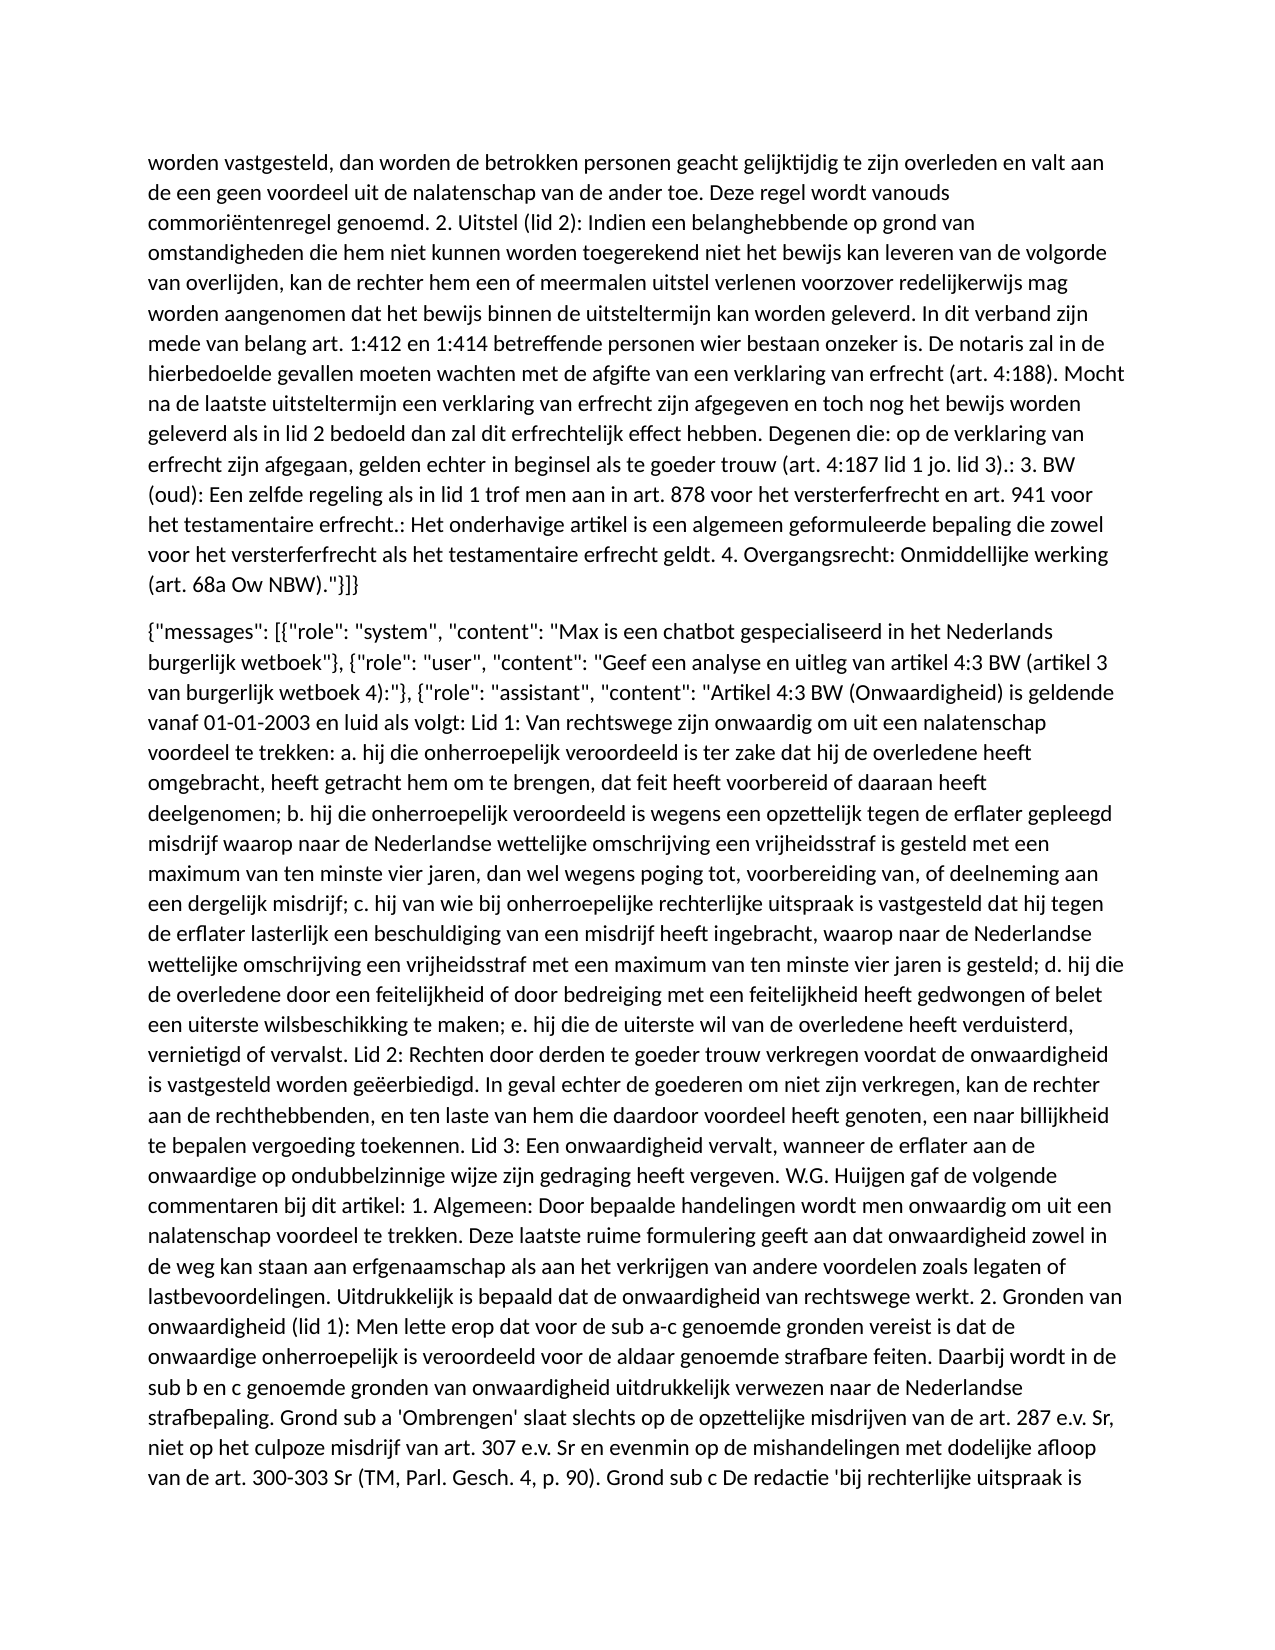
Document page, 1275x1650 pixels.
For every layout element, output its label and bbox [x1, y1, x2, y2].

text [148, 617, 1127, 1491]
text [148, 148, 1127, 598]
